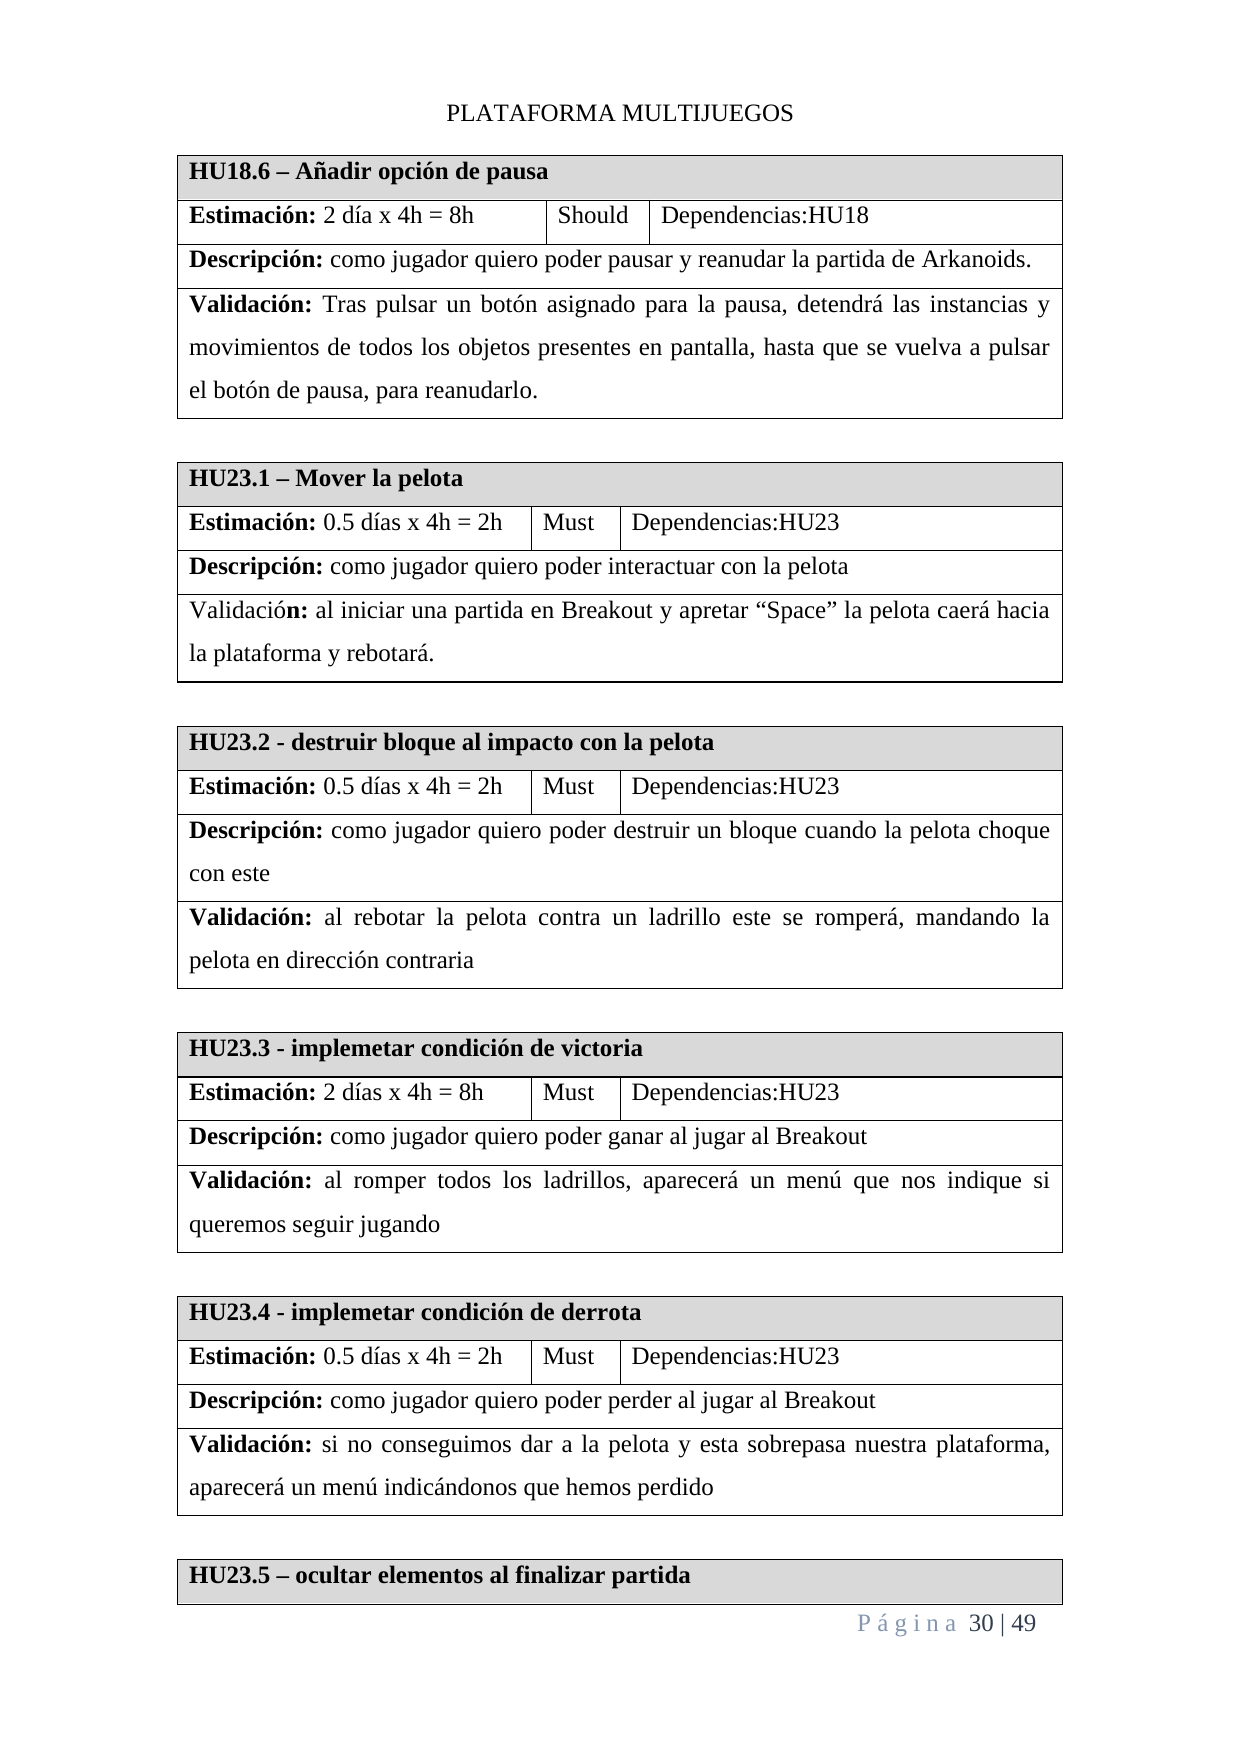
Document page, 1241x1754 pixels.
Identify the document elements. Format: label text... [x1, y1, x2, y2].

table_cell Validación: al iniciar una partida en Breakout y apretar “Space” la pelota caerá hacia la plataforma y rebotará. [178, 595, 1062, 681]
table_cell Dependencias:HU18 [650, 201, 1062, 243]
table_cell Estimación: 0.5 días x 4h = 2h [178, 771, 531, 814]
table_header HU23.2 - destruir bloque al impacto con la pelota [178, 727, 1062, 770]
table_cell Estimación: 2 días x 4h = 8h [178, 1078, 531, 1120]
table_cell Descripción: como jugador quiero poder ganar al jugar al Breakout [178, 1121, 1062, 1164]
table_header HU23.5 – ocultar elementos al finalizar partida [178, 1560, 1062, 1603]
table_header HU23.1 – Mover la pelota [178, 463, 1062, 506]
table_cell Dependencias:HU23 [621, 507, 1062, 550]
table_cell Descripción: como jugador quiero poder interactuar con la pelota [178, 551, 1062, 594]
table_cell Validación: al rebotar la pelota contra un ladrillo este se romperá, mandando la pelota en dirección contraria [178, 902, 1062, 988]
table_cell Dependencias:HU23 [621, 771, 1062, 814]
table_cell Must [532, 1078, 620, 1120]
table_header HU23.3 - implemetar condición de victoria [178, 1033, 1062, 1076]
table_cell Estimación: 2 día x 4h = 8h [178, 201, 546, 243]
table_cell Estimación: 0.5 días x 4h = 2h [178, 507, 531, 550]
table_cell Validación: Tras pulsar un botón asignado para la pausa, detendrá las instancias y movimientos de todos los objetos presentes en pantalla, hasta que se vuelva a pulsar el botón de pausa, para reanudarlo. [178, 289, 1062, 418]
table_cell Descripción: como jugador quiero poder perder al jugar al Breakout [178, 1385, 1062, 1428]
table_cell Descripción: como jugador quiero poder destruir un bloque cuando la pelota choque con este [178, 815, 1062, 901]
table_cell Must [532, 1341, 620, 1384]
table_cell Validación: al romper todos los ladrillos, aparecerá un menú que nos indique si queremos seguir jugando [178, 1166, 1062, 1252]
table_cell Validación: si no conseguimos dar a la pelota y esta sobrepasa nuestra plataforma, aparecerá un menú indicándonos que hemos perdido [178, 1429, 1062, 1515]
table_cell Dependencias:HU23 [621, 1341, 1062, 1384]
table_header HU23.4 - implemetar condición de derrota [178, 1297, 1062, 1340]
table_cell Dependencias:HU23 [621, 1078, 1062, 1120]
table_header HU18.6 – Añadir opción de pausa [178, 156, 1062, 199]
table_cell Must [532, 771, 620, 814]
table_cell Descripción: como jugador quiero poder pausar y reanudar la partida de Arkanoids. [178, 245, 1062, 288]
table_cell Should [547, 201, 649, 243]
table_cell Must [532, 507, 620, 550]
table_cell Estimación: 0.5 días x 4h = 2h [178, 1341, 531, 1384]
